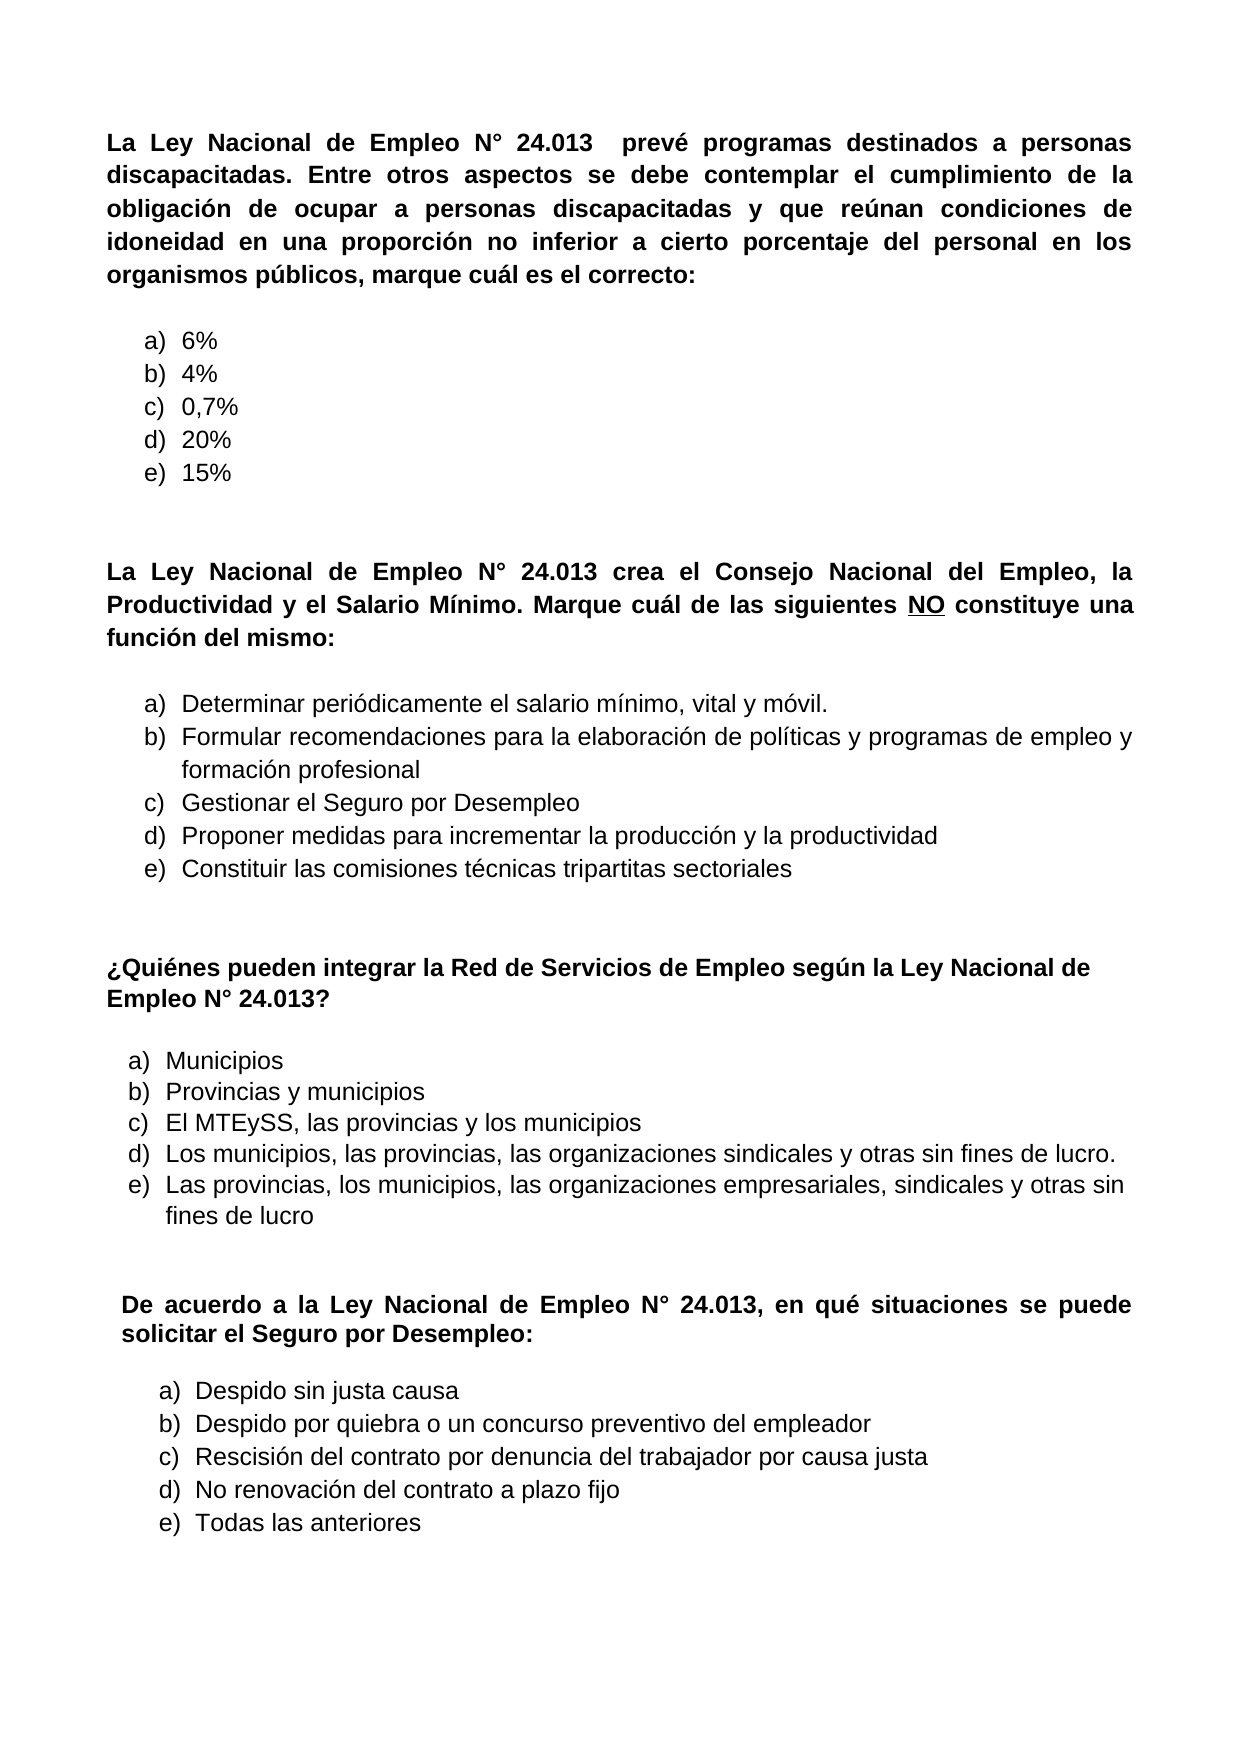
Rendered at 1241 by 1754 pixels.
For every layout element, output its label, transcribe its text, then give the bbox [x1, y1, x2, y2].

list Formular recomendaciones para la elaboración de políticas y programas de empleo y formación profesional [144, 722, 1134, 784]
list Provincias y municipios [128, 1077, 1134, 1106]
list 20% [144, 425, 1134, 453]
list Constituir las comisiones técnicas tripartitas sectoriales [144, 854, 1134, 883]
list Rescisión del contrato por denuncia del trabajador por causa justa [159, 1442, 1134, 1471]
list Las provincias, los municipios, las organizaciones empresariales, sindicales y otras sin fines de lucro [128, 1170, 1134, 1230]
list Gestionar el Seguro por Desempleo [144, 788, 1134, 817]
list Todas las anteriores [159, 1508, 1134, 1537]
list El MTEySS, las provincias y los municipios [128, 1108, 1134, 1137]
list No renovación del contrato a plazo fijo [159, 1475, 1134, 1504]
list Despido por quiebra o un concurso preventivo del empleador [159, 1409, 1134, 1438]
list La Ley Nacional de Empleo N° 24.013 crea el Consejo Nacional del Empleo, la Productividad y el Salario Mínimo. Marque cuál de las siguientes NO constituye una función del mismo: [106, 557, 1134, 652]
list 15% [144, 458, 1134, 486]
list Proponer medidas para incrementar la producción y la productividad [144, 821, 1134, 850]
list 0,7% [144, 392, 1134, 420]
list De acuerdo a la Ley Nacional de Empleo N° 24.013, en qué situaciones se puede solicitar el Seguro por Desempleo: [121, 1290, 1134, 1347]
list 6% [144, 326, 1134, 354]
list Municipios [128, 1046, 1134, 1075]
list 4% [144, 359, 1134, 387]
list La Ley Nacional de Empleo N° 24.013 prevé programas destinados a personas discapacitadas. Entre otros aspectos se debe contemplar el cumplimiento de la obligación de ocupar a personas discapacitadas y que reúnan condiciones de idoneidad en una proporción no inferior a cierto porcentaje del personal en los organismos públicos, marque cuál es el correcto: [106, 127, 1134, 288]
list ¿Quiénes pueden integrar la Red de Servicios de Empleo según la Ley Nacional de Empleo N° 24.013? [106, 953, 1134, 1013]
list Los municipios, las provincias, las organizaciones sindicales y otras sin fines de lucro. [128, 1139, 1134, 1168]
list Determinar periódicamente el salario mínimo, vital y móvil. [144, 689, 1134, 718]
list Despido sin justa causa [159, 1376, 1134, 1405]
